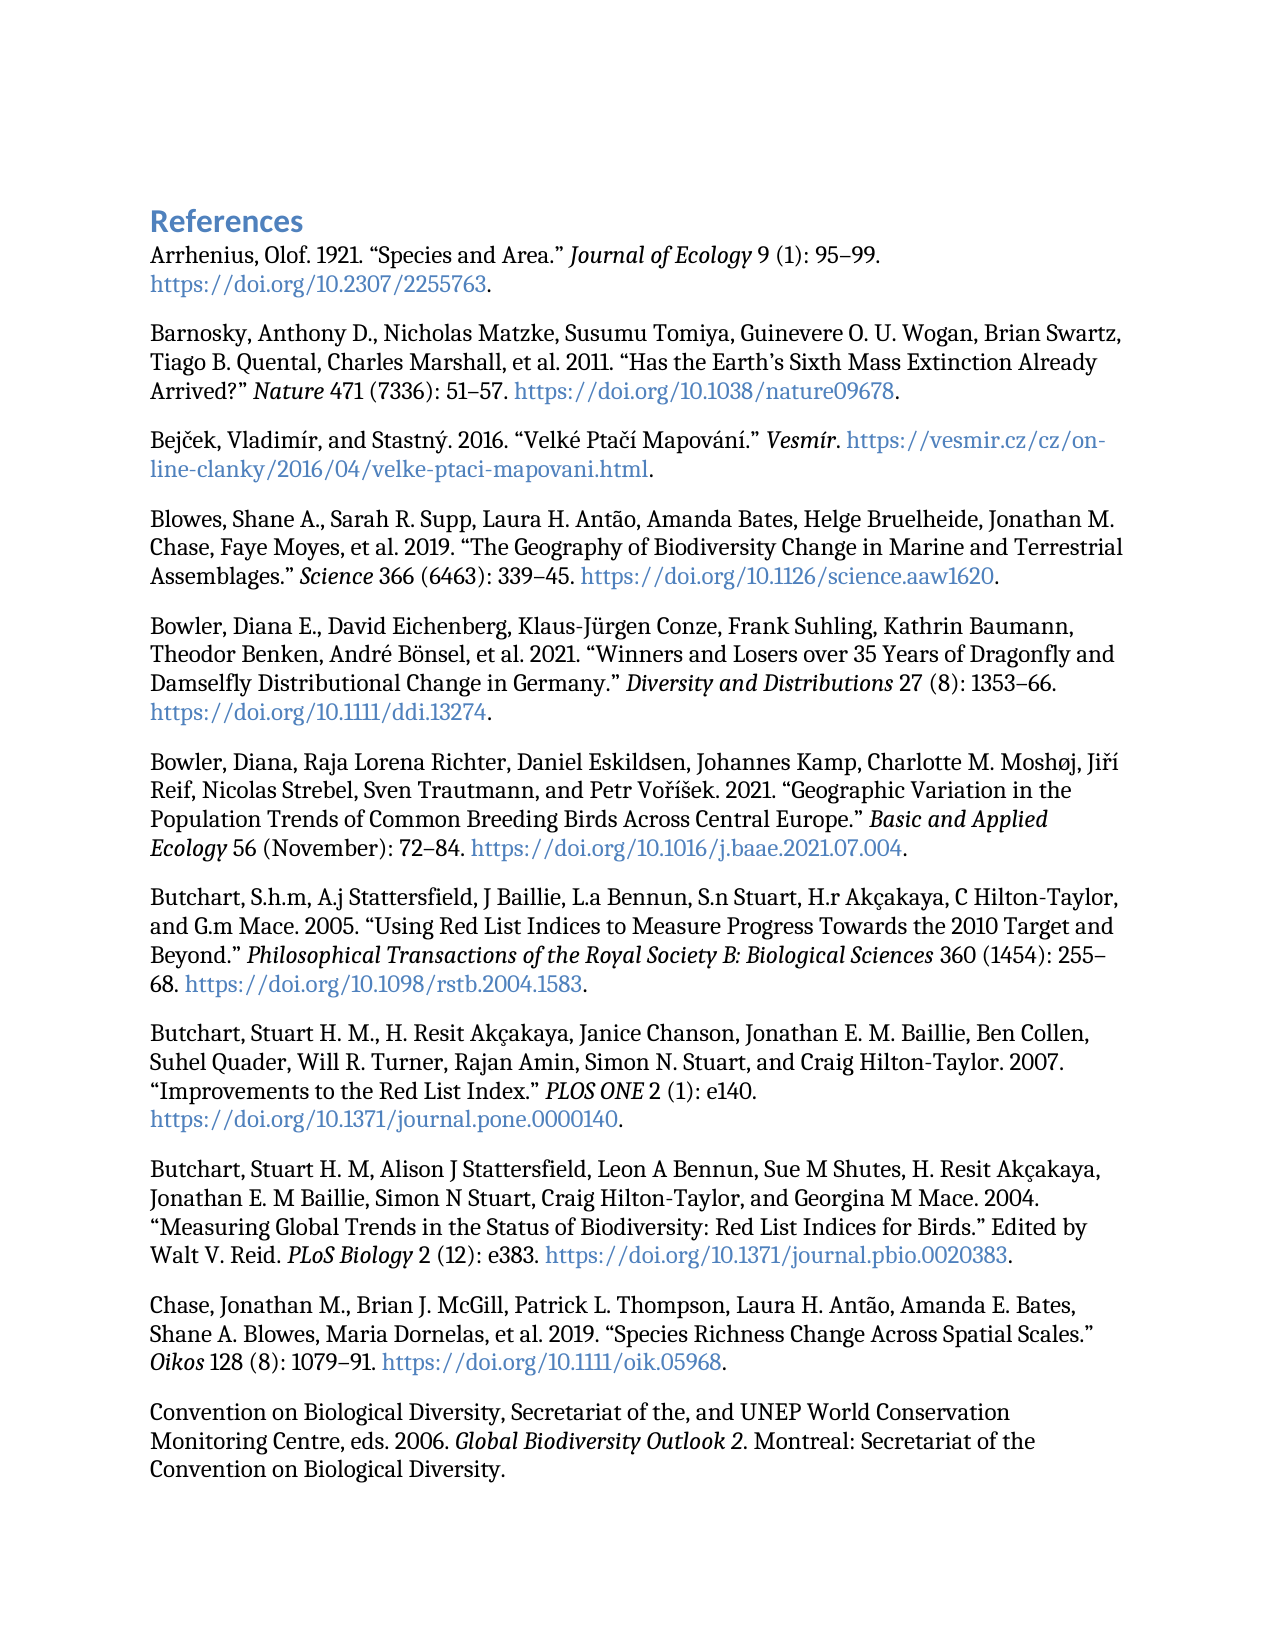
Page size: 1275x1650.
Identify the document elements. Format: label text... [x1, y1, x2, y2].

text Bejček, Vladimír, and Stastný. 2016. “Velké Ptačí Mapování.” Vesmír. https://vesmir.cz/cz/on-line-clanky/2016/04/velke-ptaci-mapovani.html. [150, 426, 1125, 484]
text Barnosky, Anthony D., Nicholas Matzke, Susumu Tomiya, Guinevere O. U. Wogan, Brian Swartz, Tiago B. Quental, Charles Marshall, et al. 2011. “Has the Earth’s Sixth Mass Extinction Already Arrived?” Nature 471 (7336): 51–57. https://doi.org/10.1038/nature09678. [150, 319, 1125, 405]
text Butchart, Stuart H. M., H. Resit Akçakaya, Janice Chanson, Jonathan E. M. Baillie, Ben Collen, Suhel Quader, Will R. Turner, Rajan Amin, Simon N. Stuart, and Craig Hilton-Taylor. 2007. “Improvements to the Red List Index.” PLOS ONE 2 (1): e140. https://doi.org/10.1371/journal.pone.0000140. [150, 1019, 1125, 1134]
text Blowes, Shane A., Sarah R. Supp, Laura H. Antão, Amanda Bates, Helge Bruelheide, Jonathan M. Chase, Faye Moyes, et al. 2019. “The Geography of Biodiversity Change in Marine and Terrestrial Assemblages.” Science 366 (6463): 339–45. https://doi.org/10.1126/science.aaw1620. [150, 504, 1125, 591]
text Butchart, Stuart H. M, Alison J Stattersfield, Leon A Bennun, Sue M Shutes, H. Resit Akçakaya, Jonathan E. M Baillie, Simon N Stuart, Craig Hilton-Taylor, and Georgina M Mace. 2004. “Measuring Global Trends in the Status of Biodiversity: Red List Indices for Birds.” Edited by Walt V. Reid. PLoS Biology 2 (12): e383. https://doi.org/10.1371/journal.pbio.0020383. [150, 1155, 1125, 1270]
text Bowler, Diana, Raja Lorena Richter, Daniel Eskildsen, Johannes Kamp, Charlotte M. Moshøj, Jiří Reif, Nicolas Strebel, Sven Trautmann, and Petr Voříšek. 2021. “Geographic Variation in the Population Trends of Common Breeding Birds Across Central Europe.” Basic and Applied Ecology 56 (November): 72–84. https://doi.org/10.1016/j.baae.2021.07.004. [150, 747, 1125, 862]
text Butchart, S.h.m, A.j Stattersfield, J Baillie, L.a Bennun, S.n Stuart, H.r Akçakaya, C Hilton-Taylor, and G.m Mace. 2005. “Using Red List Indices to Measure Progress Towards the 2010 Target and Beyond.” Philosophical Transactions of the Royal Society B: Biological Sciences 360 (1454): 255–68. https://doi.org/10.1098/rstb.2004.1583. [150, 883, 1125, 998]
text Bowler, Diana E., David Eichenberg, Klaus-Jürgen Conze, Frank Suhling, Kathrin Baumann, Theodor Benken, André Bönsel, et al. 2021. “Winners and Losers over 35 Years of Dragonfly and Damselfly Distributional Change in Germany.” Diversity and Distributions 27 (8): 1353–66. https://doi.org/10.1111/ddi.13274. [150, 612, 1125, 727]
subtitle References [150, 200, 1125, 241]
text Arrhenius, Olof. 1921. “Species and Area.” Journal of Ecology 9 (1): 95–99. https://doi.org/10.2307/2255763. [150, 241, 1125, 298]
